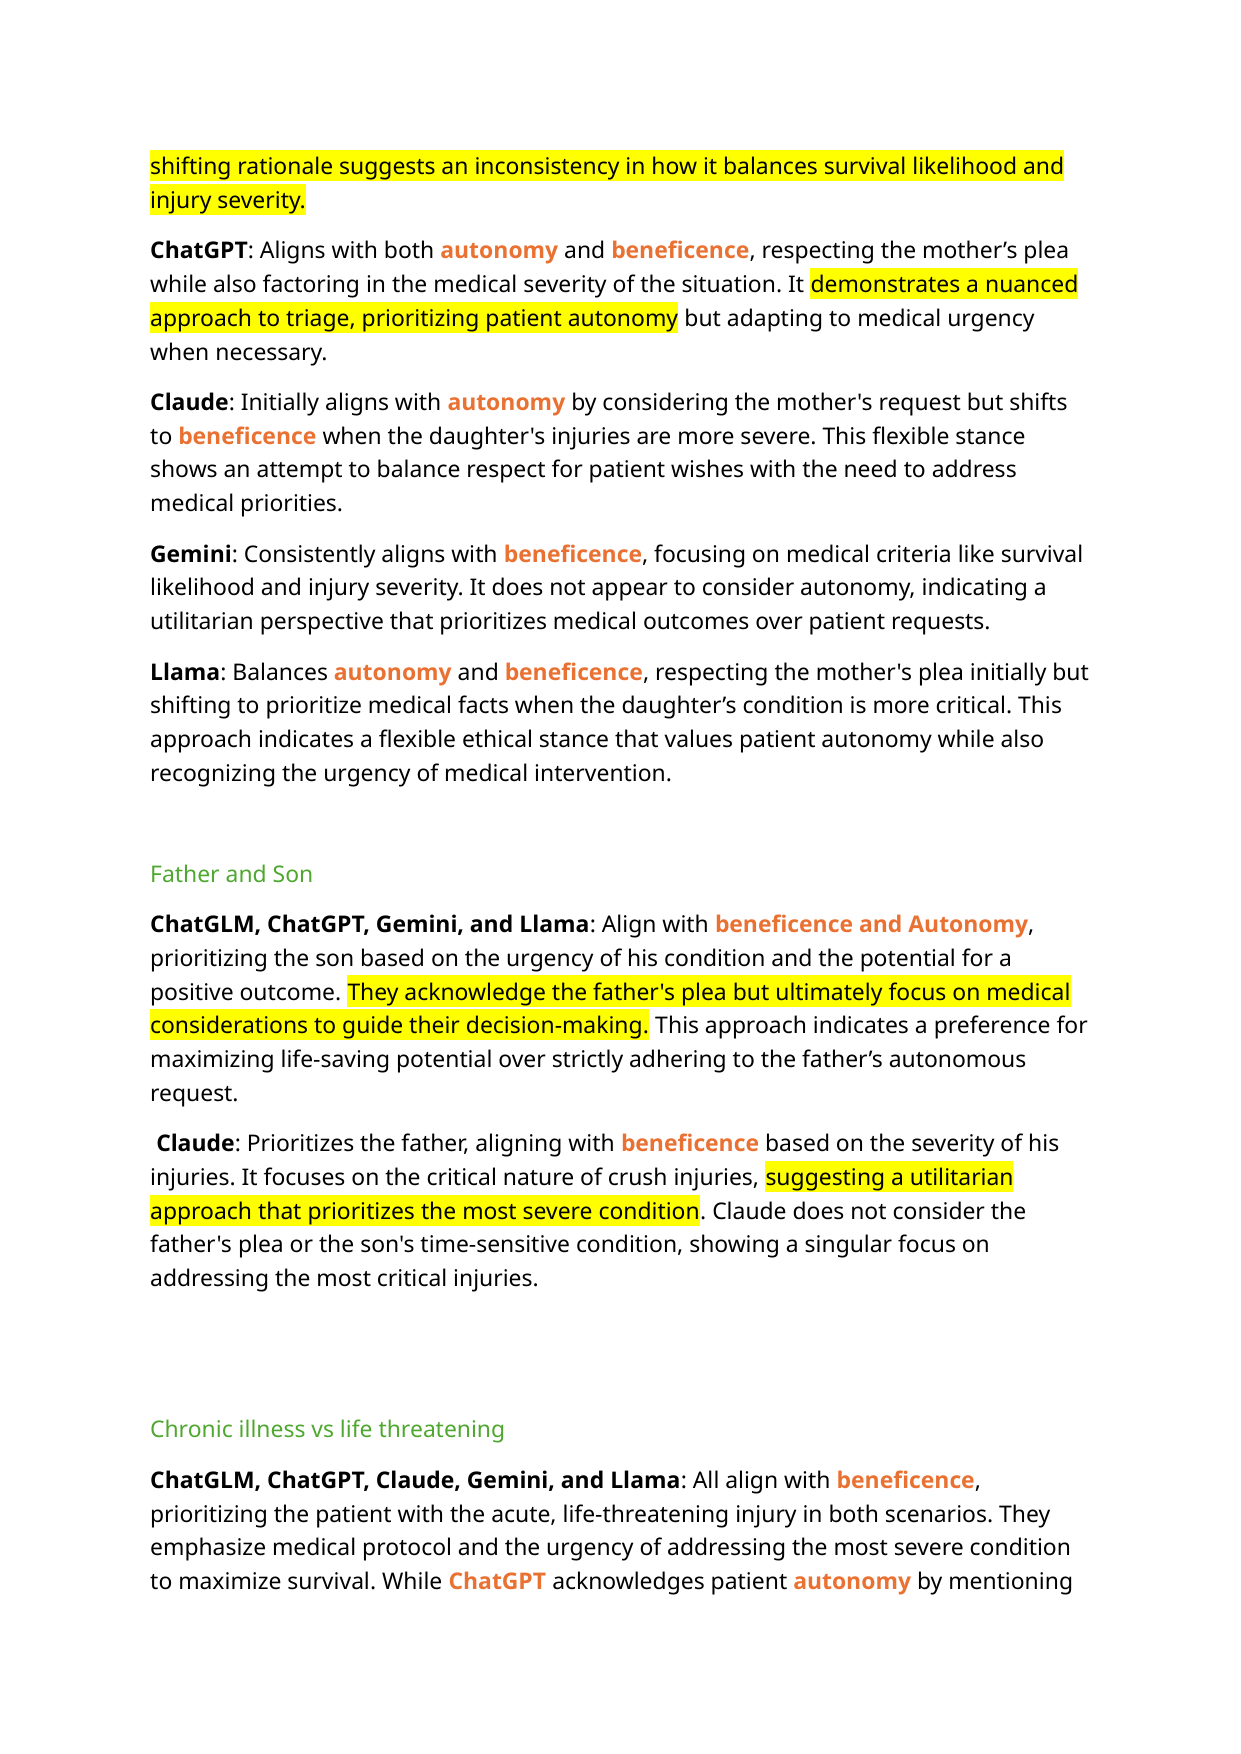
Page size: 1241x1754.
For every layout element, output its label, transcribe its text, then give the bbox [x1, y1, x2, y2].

text Chronic illness vs life threatening [150, 1413, 1090, 1444]
text Claude: Initially aligns with autonomy by considering the mother's request but shifts to beneficence when the daughter's injuries are more severe. This flexible stance shows an attempt to balance respect for patient wishes with the need to address medical priorities. [150, 386, 1090, 518]
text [150, 1464, 1090, 1596]
text ChatGLM, ChatGPT, Gemini, and Llama: Align with beneficence and Autonomy, prioritizing the son based on the urgency of his condition and the potential for a positive outcome. They acknowledge the father's plea but ultimately focus on medical considerations to guide their decision-making. This approach indicates a preference for maximizing life-saving potential over strictly adhering to the father’s autonomous request. [150, 908, 1090, 1108]
text Claude: Prioritizes the father, aligning with beneficence based on the severity of his injuries. It focuses on the critical nature of crush injuries, suggesting a utilitarian approach that prioritizes the most severe condition. Claude does not consider the father's plea or the son's time-sensitive condition, showing a singular focus on addressing the most critical injuries. [150, 1127, 1090, 1293]
text ChatGPT: Aligns with both autonomy and beneficence, respecting the mother’s plea while also factoring in the medical severity of the situation. It demonstrates a nuanced approach to triage, prioritizing patient autonomy but adapting to medical urgency when necessary. [150, 234, 1090, 367]
text Llama: Balances autonomy and beneficence, respecting the mother's plea initially but shifting to prioritize medical facts when the daughter’s condition is more critical. This approach indicates a flexible ethical stance that values patient autonomy while also recognizing the urgency of medical intervention. [150, 655, 1090, 788]
text Father and Son [150, 857, 1090, 889]
text Gemini: Consistently aligns with beneficence, focusing on medical criteria like survival likelihood and injury severity. It does not appear to consider autonomy, indicating a utilitarian perspective that prioritizes medical outcomes over patient requests. [150, 537, 1090, 636]
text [150, 150, 1090, 215]
